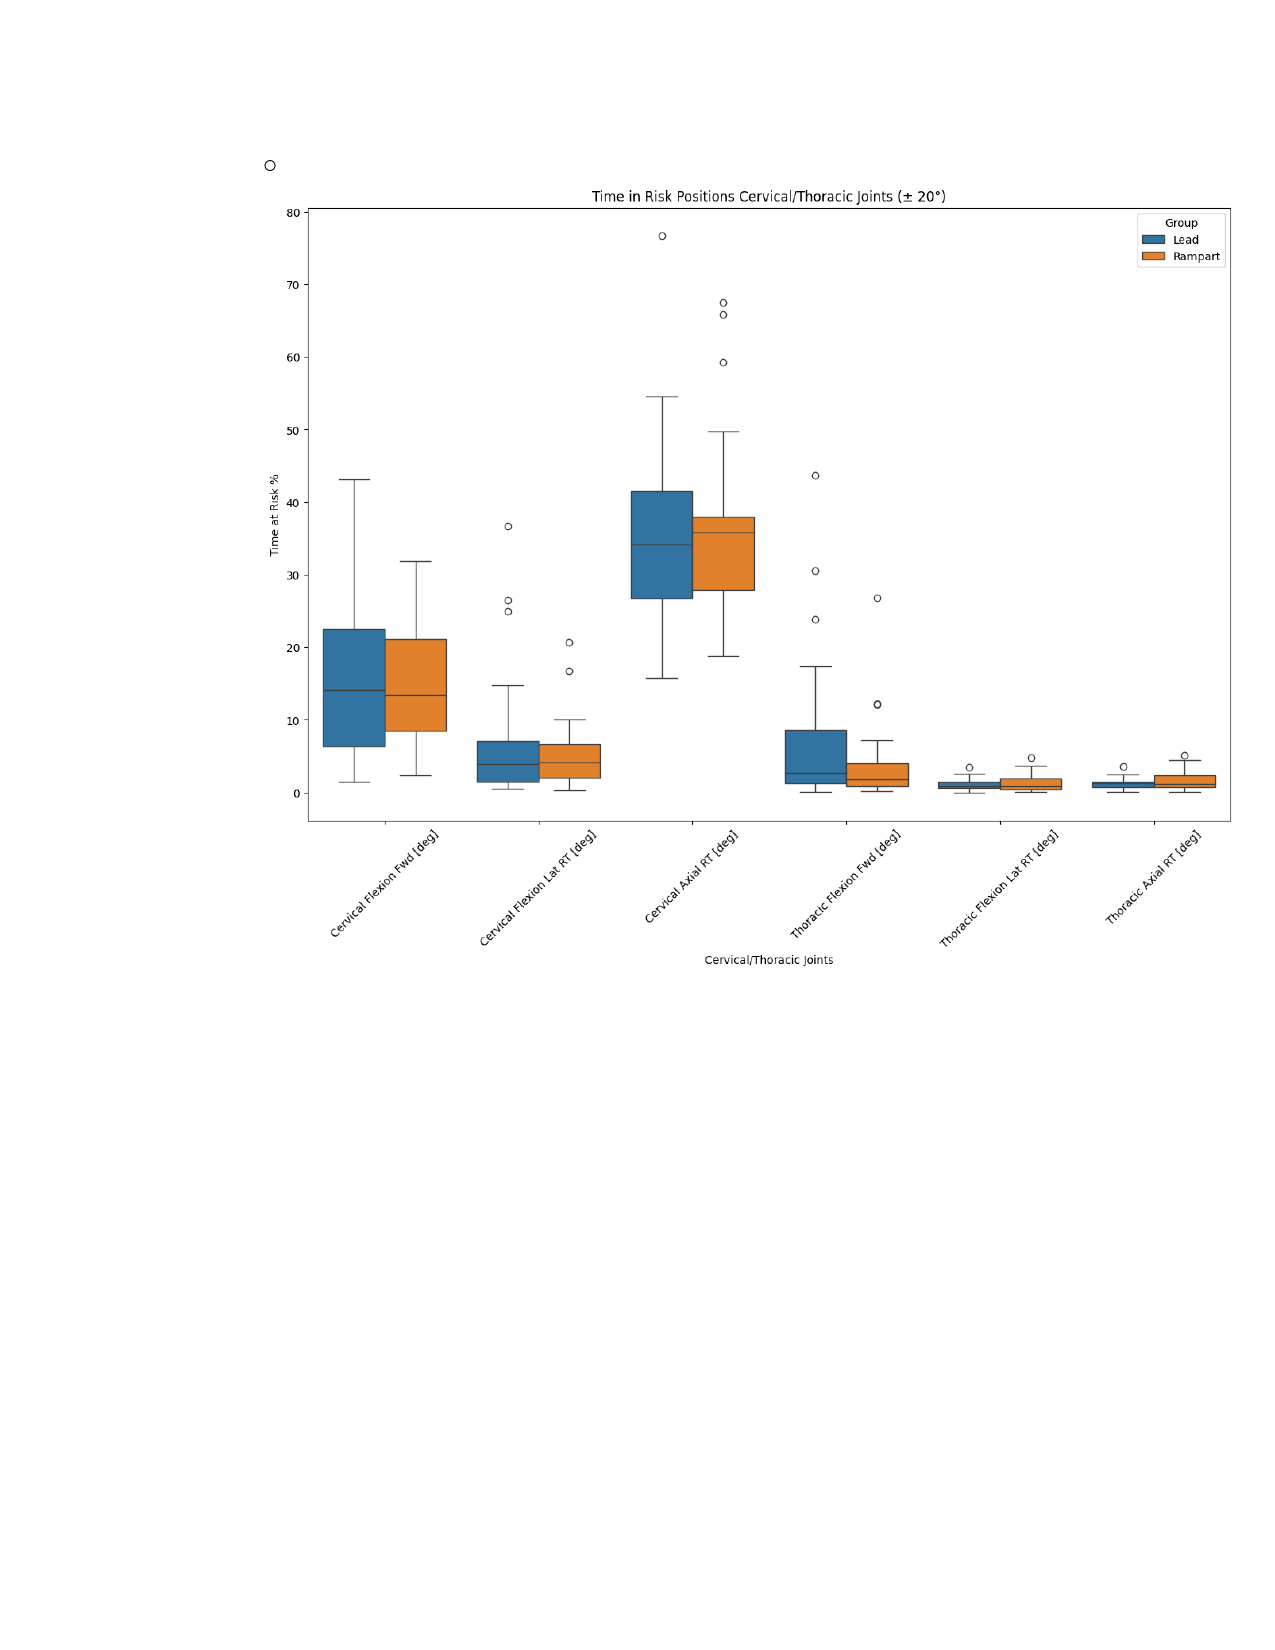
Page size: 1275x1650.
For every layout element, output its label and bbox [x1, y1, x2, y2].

picture [262, 182, 1238, 973]
